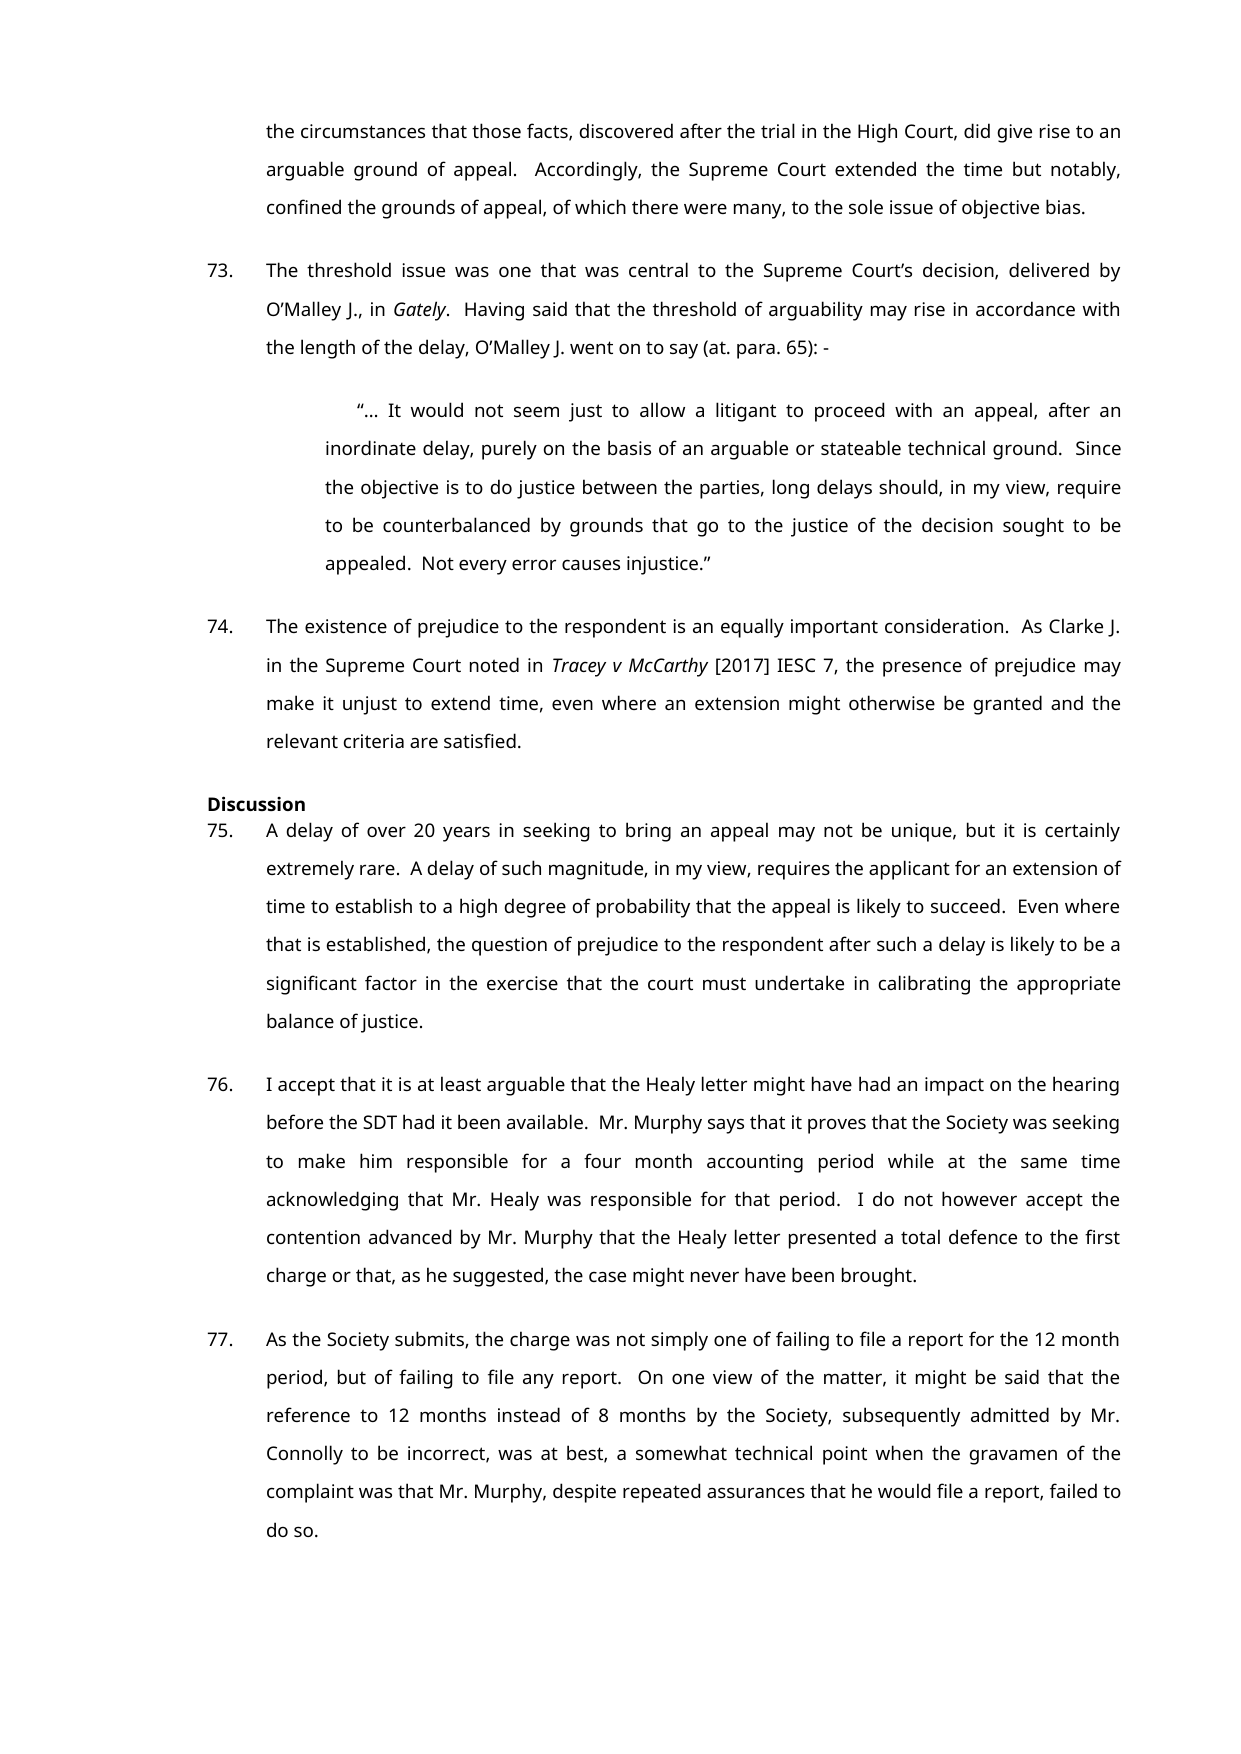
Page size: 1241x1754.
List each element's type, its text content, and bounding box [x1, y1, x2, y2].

text 73. The threshold issue was one that was central to the Supreme Court’s decision, delivered by O’Malley J., in Gately. Having said that the threshold of arguability may rise in accordance with the length of the delay, O’Malley J. went on to say (at. para. 65): - [207, 258, 1122, 360]
text 77. As the Society submits, the charge was not simply one of failing to file a report for the 12 month period, but of failing to file any report. On one view of the matter, it might be said that the reference to 12 months instead of 8 months by the Society, subsequently admitted by Mr. Connolly to be incorrect, was at best, a somewhat technical point when the gravamen of the complaint was that Mr. Murphy, despite repeated assurances that he would file a report, failed to do so. [207, 1326, 1122, 1542]
text 74. The existence of prejudice to the respondent is an equally important consideration. As Clarke J. in the Supreme Court noted in Tracey v McCarthy [2017] IESC 7, the presence of prejudice may make it unjust to extend time, even where an extension might otherwise be granted and the relevant criteria are satisfied. [207, 614, 1122, 754]
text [207, 118, 1122, 220]
text 75. A delay of over 20 years in seeking to bring an appeal may not be unique, but it is certainly extremely rare. A delay of such magnitude, in my view, requires the applicant for an extension of time to establish to a high degree of probability that the appeal is likely to succeed. Even where that is established, the question of prejudice to the respondent after such a delay is likely to be a significant factor in the exercise that the court must undertake in calibrating the appropriate balance of justice. [207, 817, 1122, 1034]
subtitle Discussion [207, 792, 1122, 817]
text “… It would not seem just to allow a litigant to proceed with an appeal, after an inordinate delay, purely on the basis of an arguable or stateable technical ground. Since the objective is to do justice between the parties, long delays should, in my view, require to be counterbalanced by grounds that go to the justice of the decision sought to be appealed. Not every error causes injustice.” [266, 397, 1122, 576]
text 76. I accept that it is at least arguable that the Healy letter might have had an impact on the hearing before the SDT had it been available. Mr. Murphy says that it proves that the Society was seeking to make him responsible for a four month accounting period while at the same time acknowledging that Mr. Healy was responsible for that period. I do not however accept the contention advanced by Mr. Murphy that the Healy letter presented a total defence to the first charge or that, as he suggested, the case might never have been brought. [207, 1071, 1122, 1288]
